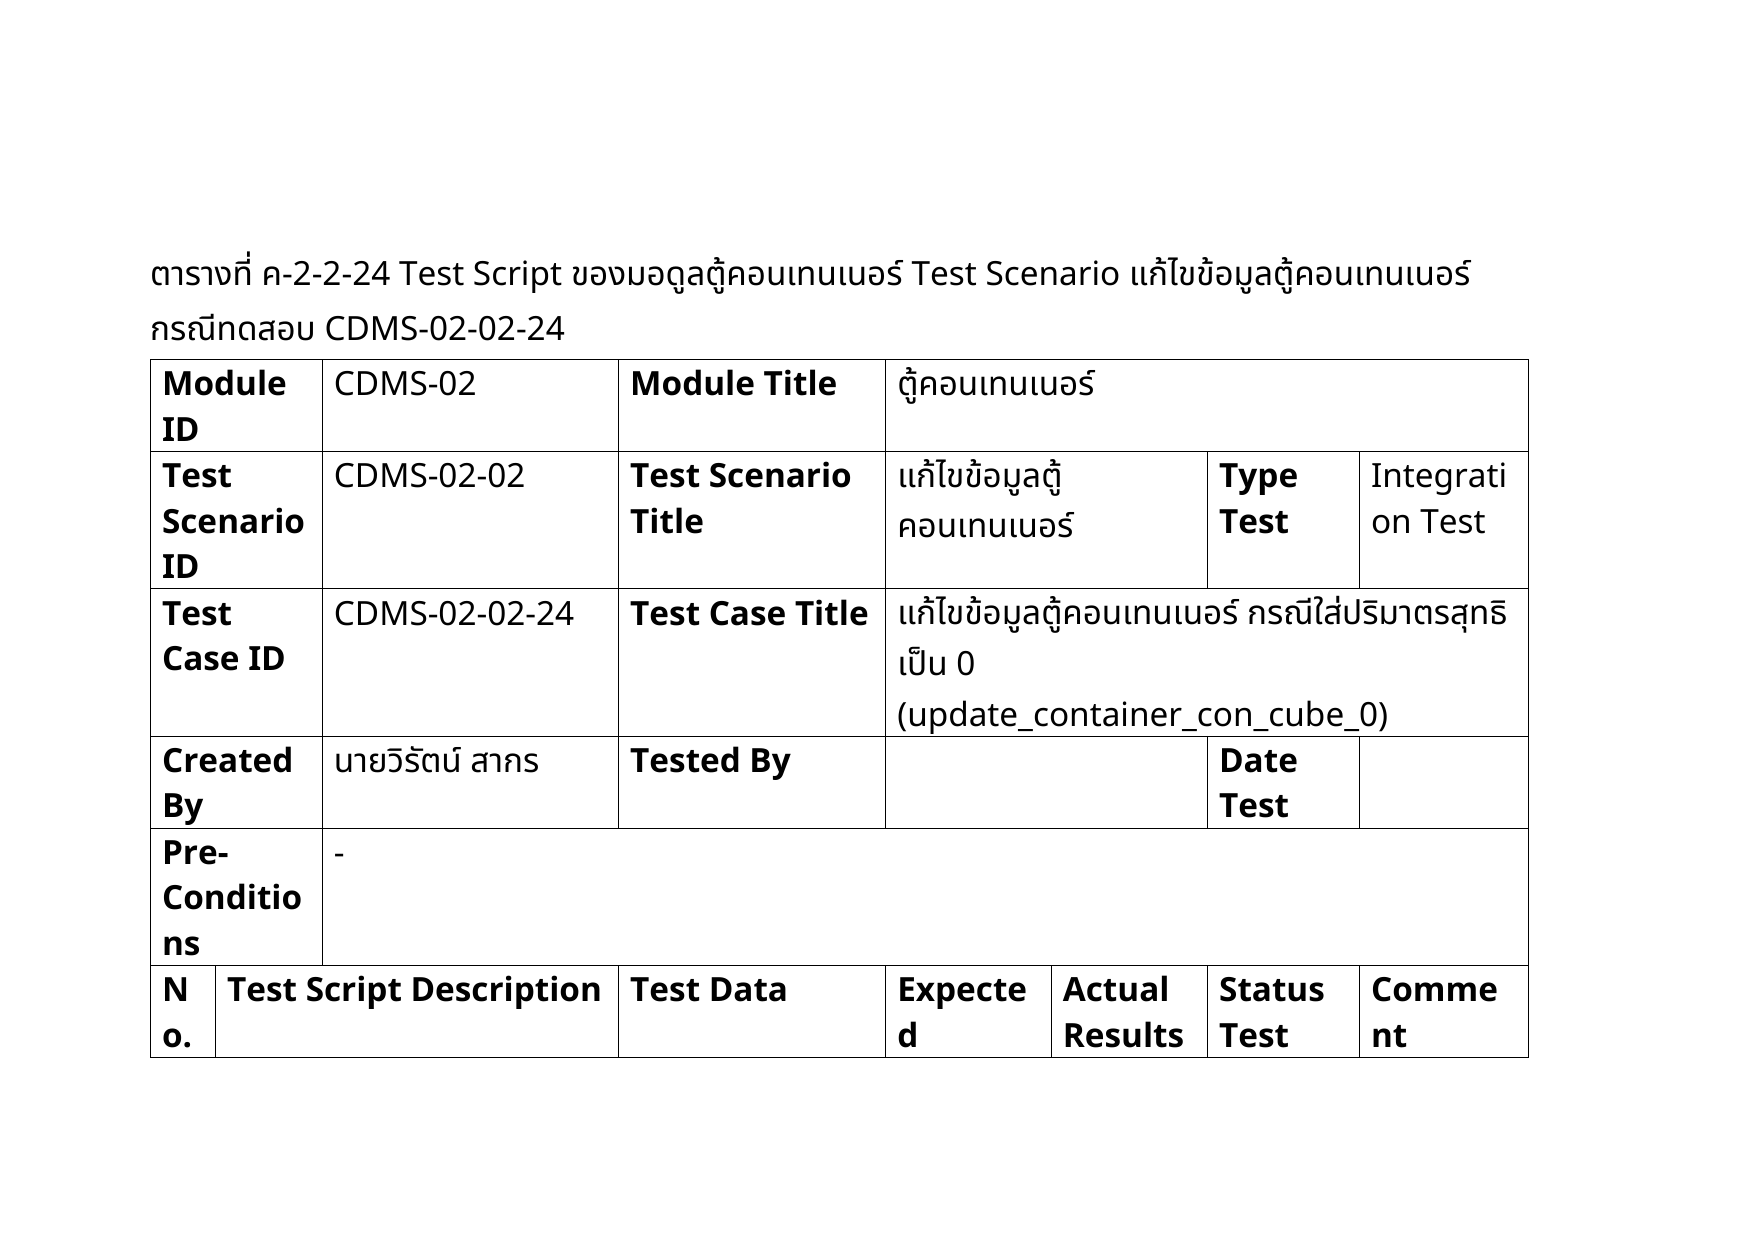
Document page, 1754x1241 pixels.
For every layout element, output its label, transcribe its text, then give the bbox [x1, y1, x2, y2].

table_cell CDMS-02-02-24 [323, 589, 618, 736]
table_header CDMS-02 [323, 360, 618, 451]
subtitle ตารางที่ ค-2-2-24 Test Script ของมอดูลตู้คอนเทนเนอร์ Test Scenario แก้ไขข้อมูลตู้คอนเทนเนอร์ กรณีทดสอบ CDMS-02-02-24 [150, 250, 1529, 355]
table_header ตู้คอนเทนเนอร์ [886, 360, 1528, 451]
table_cell Status Test [1208, 966, 1359, 1057]
table_cell Type Test [1208, 452, 1359, 588]
table_cell Integration Test [1360, 452, 1528, 588]
table_cell Expected Results [886, 966, 1051, 1057]
table_cell Test Case Title [619, 589, 885, 736]
table_cell [1360, 737, 1528, 828]
table_cell Date Test [1208, 737, 1359, 828]
table_cell Comment [1360, 966, 1528, 1057]
table_cell Tested By [619, 737, 885, 828]
table_cell Created By [151, 737, 322, 828]
table_cell CDMS-02-02 [323, 452, 618, 588]
table_cell Pre-Conditions [151, 829, 322, 965]
table_cell Test Script Description [216, 966, 618, 1057]
table_cell นายวิรัตน์ สากร [323, 737, 618, 828]
table_cell [886, 737, 1207, 828]
table_cell แก้ไขข้อมูลตู้คอนเทนเนอร์ [886, 452, 1207, 588]
table_cell No. [151, 966, 215, 1057]
table_cell Actual Results [1052, 966, 1207, 1057]
table_cell Test Data [619, 966, 885, 1057]
table_cell Test Scenario Title [619, 452, 885, 588]
table_header Module ID [151, 360, 322, 451]
table_cell - [323, 829, 1528, 965]
table_cell Test Case ID [151, 589, 322, 736]
table_cell Test Scenario ID [151, 452, 322, 588]
table_header Module Title [619, 360, 885, 451]
table_cell แก้ไขข้อมูลตู้คอนเทนเนอร์ กรณีใส่ปริมาตรสุทธิเป็น 0 (update_container_con_cube_0) [886, 589, 1528, 736]
